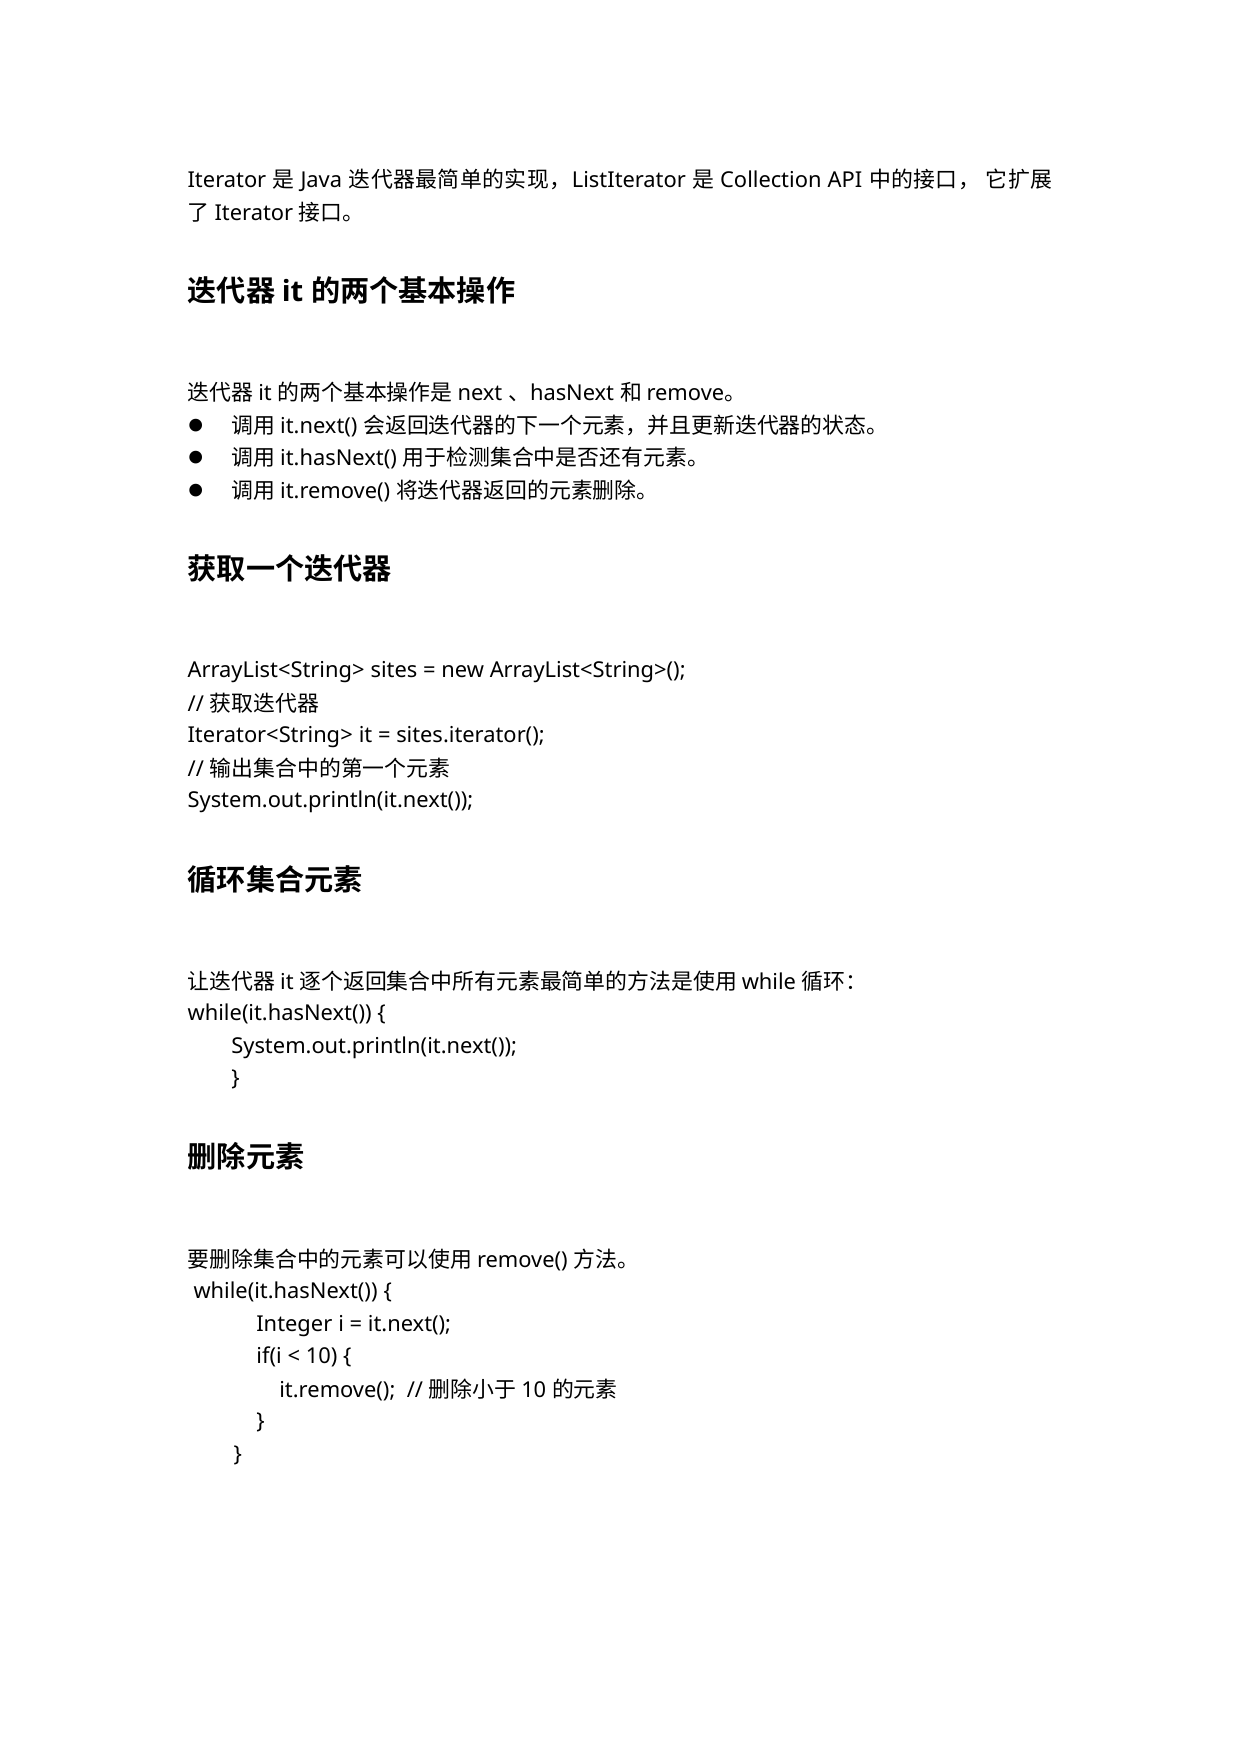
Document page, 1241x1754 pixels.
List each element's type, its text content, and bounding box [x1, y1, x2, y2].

text 让迭代器 it 逐个返回集合中所有元素最简单的方法是使用 while 循环： [187, 963, 1053, 996]
subtitle 循环集合元素 [187, 845, 1053, 910]
text 迭代器 it 的两个基本操作是 next 、hasNext 和 remove。 [187, 375, 1053, 407]
text 要删除集合中的元素可以使用 remove() 方法。 [187, 1242, 1053, 1274]
list 调用 it.remove() 将迭代器返回的元素删除。 [187, 472, 1053, 505]
subtitle 获取一个迭代器 [187, 534, 1053, 599]
list 调用 it.hasNext() 用于检测集合中是否还有元素。 [187, 440, 1053, 472]
text while(it.hasNext()) { Integer i = it.next(); if(i < 10) { it.remove(); // 删除小于 10 的元素 } } [187, 1274, 1053, 1469]
text System.out.println(it.next()); [187, 1028, 1053, 1061]
subtitle 迭代器 it 的两个基本操作 [187, 256, 1053, 321]
text while(it.hasNext()) { [187, 996, 1053, 1028]
list 调用 it.next() 会返回迭代器的下一个元素，并且更新迭代器的状态。 [187, 407, 1053, 440]
text Iterator 是 Java 迭代器最简单的实现，ListIterator 是 Collection API 中的接口， 它扩展了 Iterator 接口。 [187, 162, 1053, 227]
subtitle 删除元素 [187, 1123, 1053, 1188]
text } [187, 1061, 1053, 1093]
text ArrayList<String> sites = new ArrayList<String>(); // 获取迭代器 Iterator<String> it = sites.iterator(); // 输出集合中的第一个元素 System.out.println(it.next()); [187, 653, 1053, 816]
